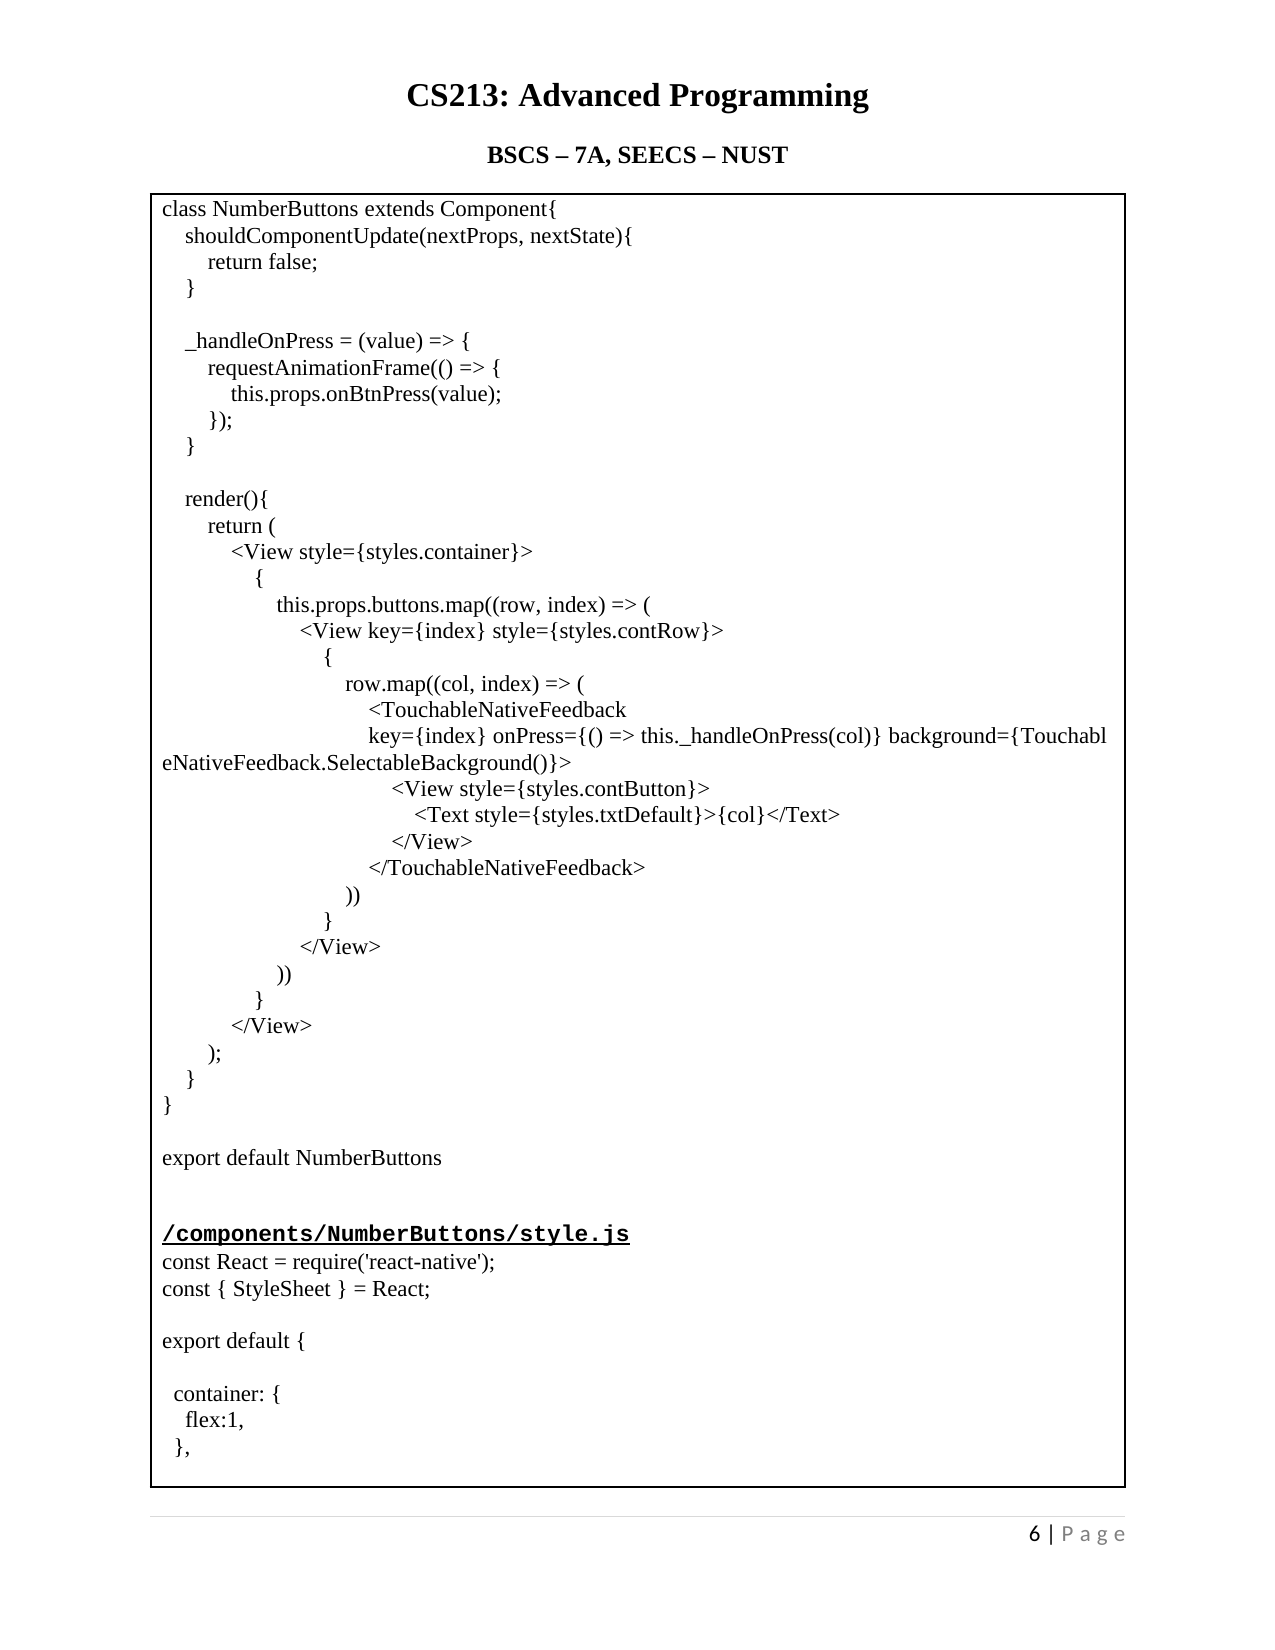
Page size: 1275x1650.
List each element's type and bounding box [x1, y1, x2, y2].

table_cell [152, 195, 1124, 1486]
